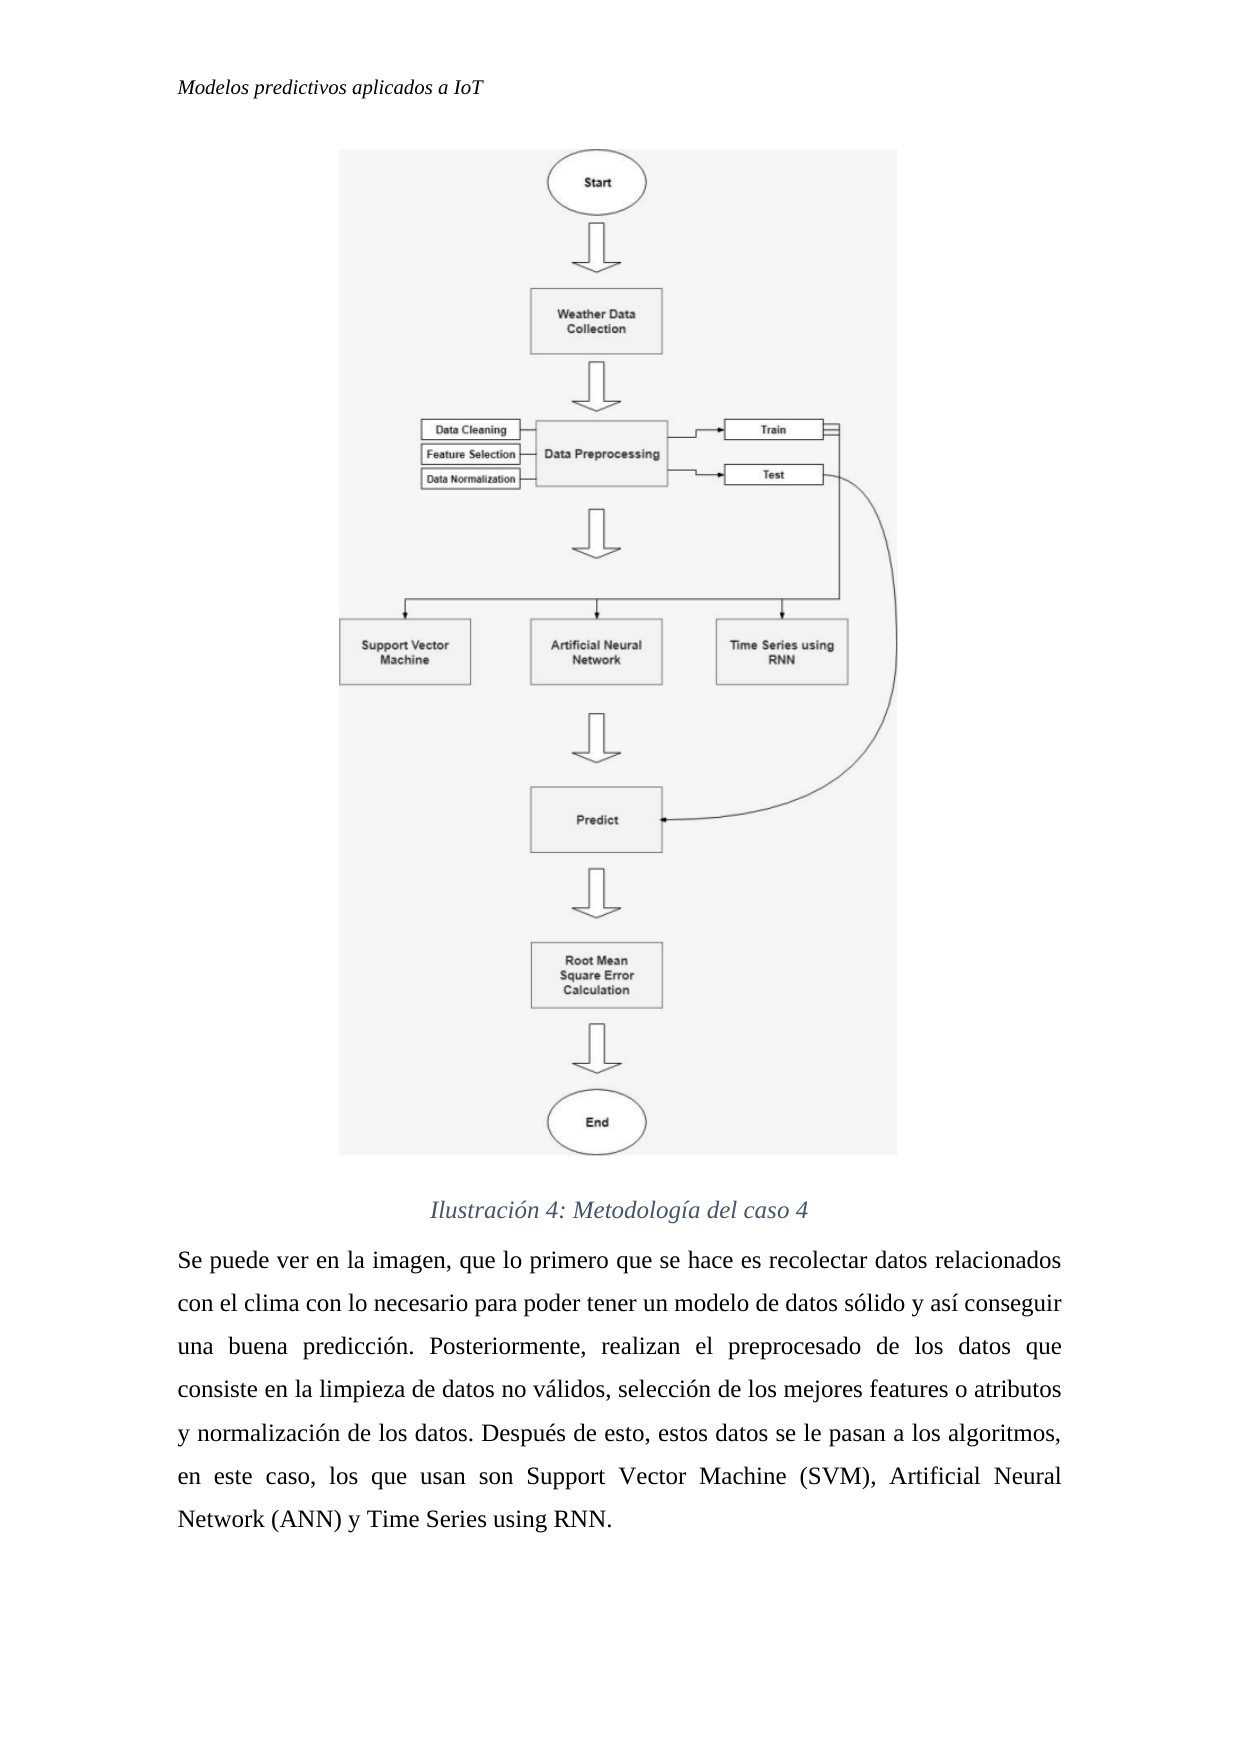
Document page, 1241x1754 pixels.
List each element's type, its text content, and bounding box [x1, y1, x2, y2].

text Se puede ver en la imagen, que lo primero que se hace es recolectar datos relacionados con el clima con lo necesario para poder tener un modelo de datos sólido y así conseguir una buena predicción. Posteriormente, realizan el preprocesado de los datos que consiste en la limpieza de datos no válidos, selección de los mejores features o atributos y normalización de los datos. Después de esto, estos datos se le pasan a los algoritmos, en este caso, los que usan son Support Vector Machine (SVM), Artificial Neural Network (ANN) y Time Series using RNN. [177, 1245, 1063, 1533]
text Ilustración 4: Metodología del caso 4 [177, 1196, 1063, 1224]
picture [337, 147, 903, 1161]
